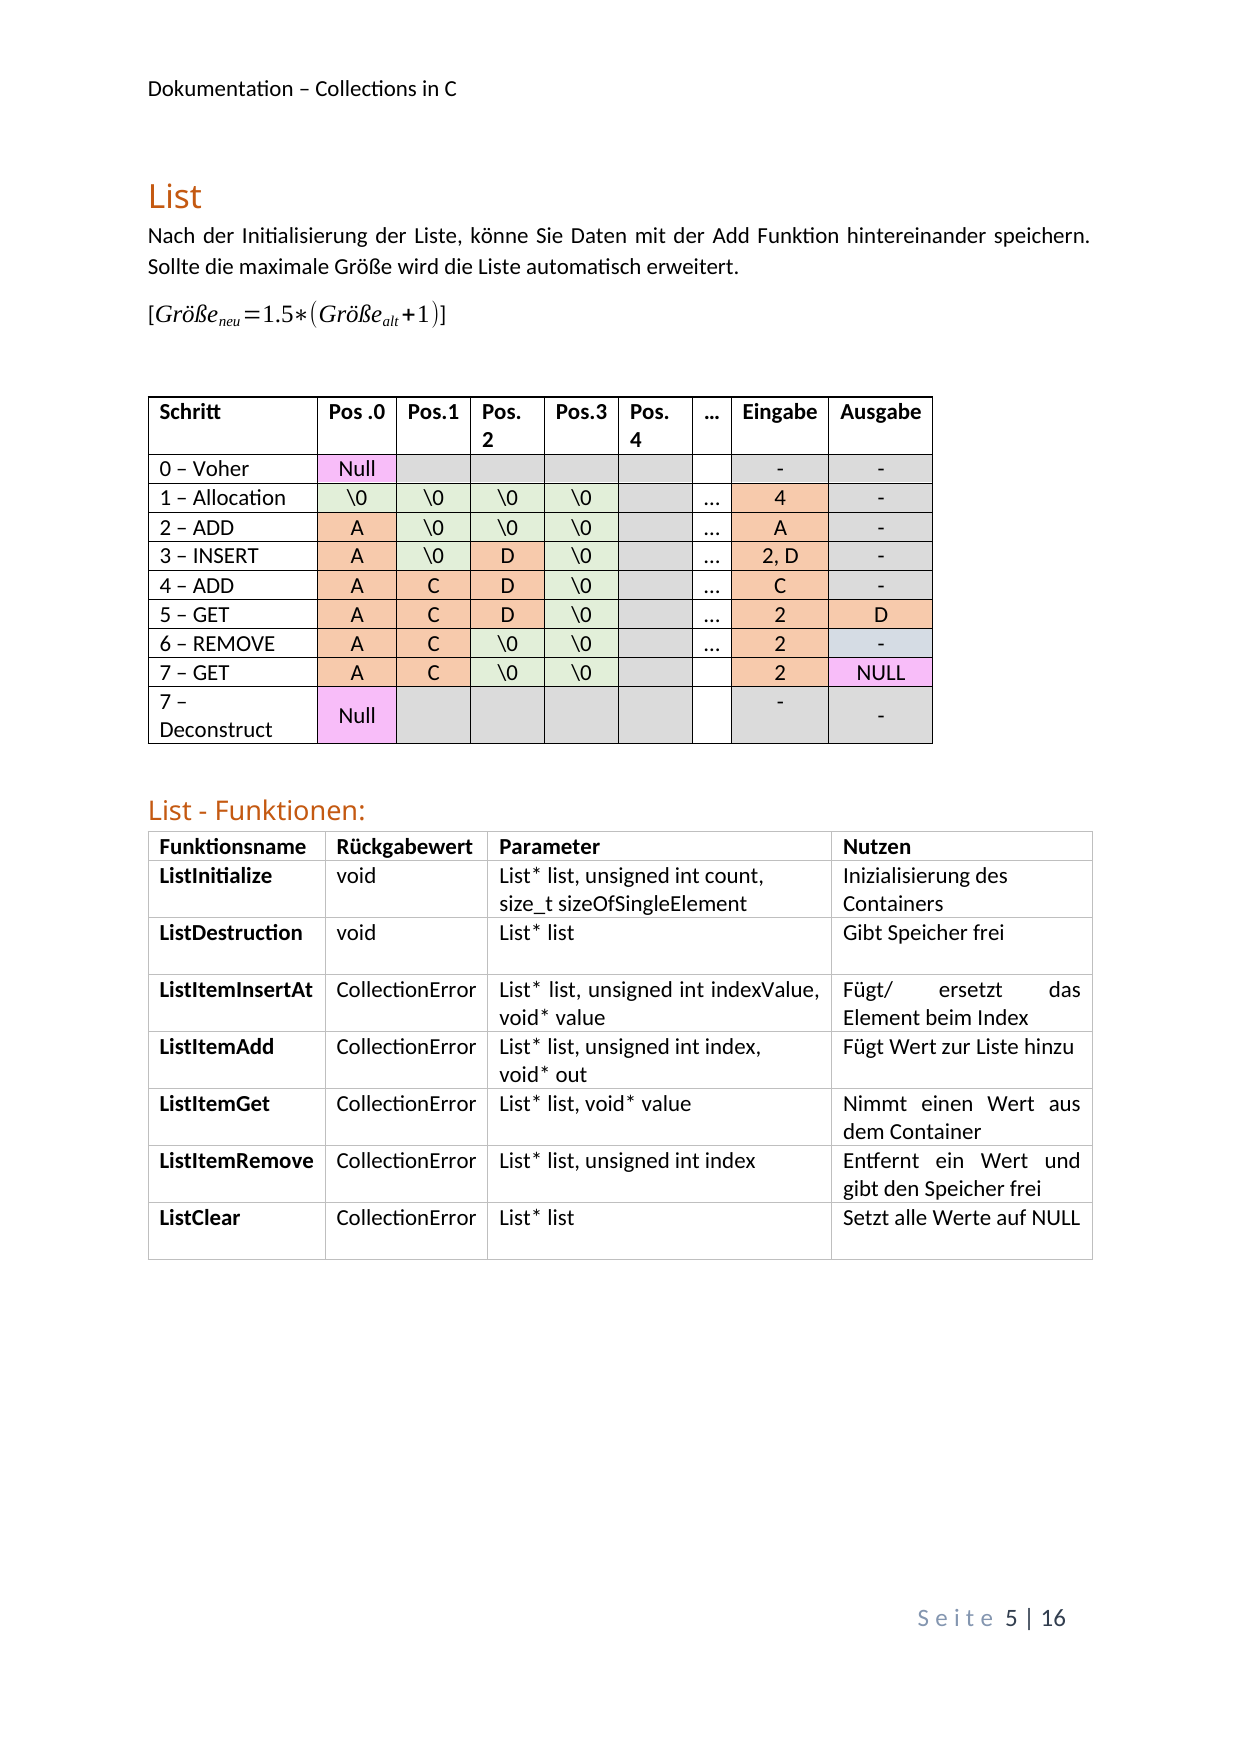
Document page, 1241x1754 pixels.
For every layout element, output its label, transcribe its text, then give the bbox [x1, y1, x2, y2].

table_cell NULL [829, 658, 932, 686]
table_cell D [471, 600, 544, 628]
table_cell [619, 629, 692, 657]
table_header Rückgabewert [326, 832, 487, 860]
table_cell \0 [545, 629, 618, 657]
table_cell List* list, unsigned int count, size_t sizeOfSingleElement [488, 861, 831, 917]
table_cell \0 [318, 484, 396, 512]
table_cell C [397, 658, 470, 686]
table_header Ausgabe [829, 398, 932, 453]
table_cell ListItemInsertAt [149, 975, 325, 1031]
table_cell 4 – ADD [149, 571, 317, 599]
table_header Eingabe [732, 398, 828, 453]
table_cell [397, 687, 470, 743]
table_cell Null [318, 687, 396, 743]
table_cell 7 – GET [149, 658, 317, 686]
table_cell [471, 455, 544, 482]
table_cell A [318, 629, 396, 657]
table_cell Nimmt einen Wert aus dem Container [832, 1089, 1092, 1145]
table_cell … [693, 571, 731, 599]
table_header Pos.3 [545, 398, 618, 453]
table_cell D [829, 600, 932, 628]
table_cell [619, 687, 692, 743]
table_cell Null [318, 455, 396, 482]
table_cell - [829, 687, 932, 743]
table_cell 2 [732, 658, 828, 686]
table_cell A [318, 513, 396, 541]
table_cell [545, 455, 618, 482]
subtitle List - Funktionen: [148, 791, 1093, 828]
text [] [148, 299, 1093, 331]
table_cell [619, 571, 692, 599]
table_cell D [471, 542, 544, 570]
table_cell 3 – INSERT [149, 542, 317, 570]
table_cell [619, 455, 692, 482]
table_cell \0 [545, 658, 618, 686]
table_cell 2 [732, 629, 828, 657]
table_cell List* list [488, 1203, 831, 1259]
table_cell \0 [545, 513, 618, 541]
table_cell A [318, 571, 396, 599]
table_cell Gibt Speicher frei [832, 918, 1092, 974]
table_cell 2 – ADD [149, 513, 317, 541]
table_cell - [732, 687, 828, 743]
table_cell - [829, 513, 932, 541]
table_cell ListClear [149, 1203, 325, 1259]
text Nach der Initialisierung der Liste, könne Sie Daten mit der Add Funktion hintereinander speichern. Sollte die maximale Größe wird die Liste automatisch erweitert. [148, 222, 1093, 280]
table_cell \0 [471, 513, 544, 541]
table_cell \0 [545, 571, 618, 599]
table_cell \0 [397, 513, 470, 541]
table_cell \0 [545, 600, 618, 628]
table_cell List* list, unsigned int index, void* out [488, 1032, 831, 1088]
table_cell [693, 687, 731, 743]
table_cell [471, 687, 544, 743]
table_cell A [732, 513, 828, 541]
table_cell void [326, 861, 487, 917]
table_cell D [471, 571, 544, 599]
table_cell [693, 658, 731, 686]
table_cell 7 – Deconstruct [149, 687, 317, 743]
table_cell \0 [471, 484, 544, 512]
table_cell CollectionError [326, 1146, 487, 1202]
table_cell [545, 687, 618, 743]
table_cell \0 [471, 658, 544, 686]
table_cell List* list [488, 918, 831, 974]
table_cell 1 – Allocation [149, 484, 317, 512]
table_cell 0 – Voher [149, 455, 317, 482]
table_cell - [829, 571, 932, 599]
table_cell Inizialisierung des Containers [832, 861, 1092, 917]
table_header Pos.2 [471, 398, 544, 453]
table_cell CollectionError [326, 1032, 487, 1088]
table_cell [619, 600, 692, 628]
table_cell List* list, unsigned int index [488, 1146, 831, 1202]
table_cell ListItemAdd [149, 1032, 325, 1088]
table_cell [693, 455, 731, 482]
table_cell CollectionError [326, 975, 487, 1031]
table_cell A [318, 600, 396, 628]
table_header Nutzen [832, 832, 1092, 860]
table_cell Setzt alle Werte auf NULL [832, 1203, 1092, 1259]
table_cell Fügt/ ersetzt das Element beim Index [832, 975, 1092, 1031]
table_cell 4 [732, 484, 828, 512]
table_cell C [397, 571, 470, 599]
table_cell … [693, 600, 731, 628]
table_cell \0 [397, 484, 470, 512]
table_cell 6 – REMOVE [149, 629, 317, 657]
table_cell void [326, 918, 487, 974]
table_cell ListInitialize [149, 861, 325, 917]
table_cell … [693, 513, 731, 541]
table_cell - [829, 484, 932, 512]
table_cell - [829, 629, 932, 657]
table_cell \0 [545, 484, 618, 512]
table_header Parameter [488, 832, 831, 860]
table_cell ListItemRemove [149, 1146, 325, 1202]
table_cell Entfernt ein Wert und gibt den Speicher frei [832, 1146, 1092, 1202]
table_header Pos .0 [318, 398, 396, 453]
table_cell C [732, 571, 828, 599]
table_cell [397, 455, 470, 482]
table_cell [619, 542, 692, 570]
table_cell [619, 513, 692, 541]
table_cell [619, 658, 692, 686]
table_cell A [318, 658, 396, 686]
table_cell 2, D [732, 542, 828, 570]
table_cell 2 [732, 600, 828, 628]
table_cell List* list, unsigned int indexValue, void* value [488, 975, 831, 1031]
table_header … [693, 398, 731, 453]
table_header Schritt [149, 398, 317, 453]
table_cell … [693, 484, 731, 512]
table_cell \0 [471, 629, 544, 657]
table_cell … [693, 542, 731, 570]
table_cell \0 [397, 542, 470, 570]
table_cell - [829, 542, 932, 570]
table_cell CollectionError [326, 1089, 487, 1145]
table_header Pos.1 [397, 398, 470, 453]
table_cell [619, 484, 692, 512]
table_cell C [397, 600, 470, 628]
table_cell 5 – GET [149, 600, 317, 628]
table_cell A [318, 542, 396, 570]
table_cell C [397, 629, 470, 657]
table_cell List* list, void* value [488, 1089, 831, 1145]
table_cell \0 [545, 542, 618, 570]
table_cell - [732, 455, 828, 482]
table_cell CollectionError [326, 1203, 487, 1259]
table_header Pos.4 [619, 398, 692, 453]
table_cell - [829, 455, 932, 482]
table_cell ListDestruction [149, 918, 325, 974]
table_cell … [693, 629, 731, 657]
table_cell Fügt Wert zur Liste hinzu [832, 1032, 1092, 1088]
subtitle List [148, 173, 1093, 218]
table_cell ListItemGet [149, 1089, 325, 1145]
table_header Funktionsname [149, 832, 325, 860]
